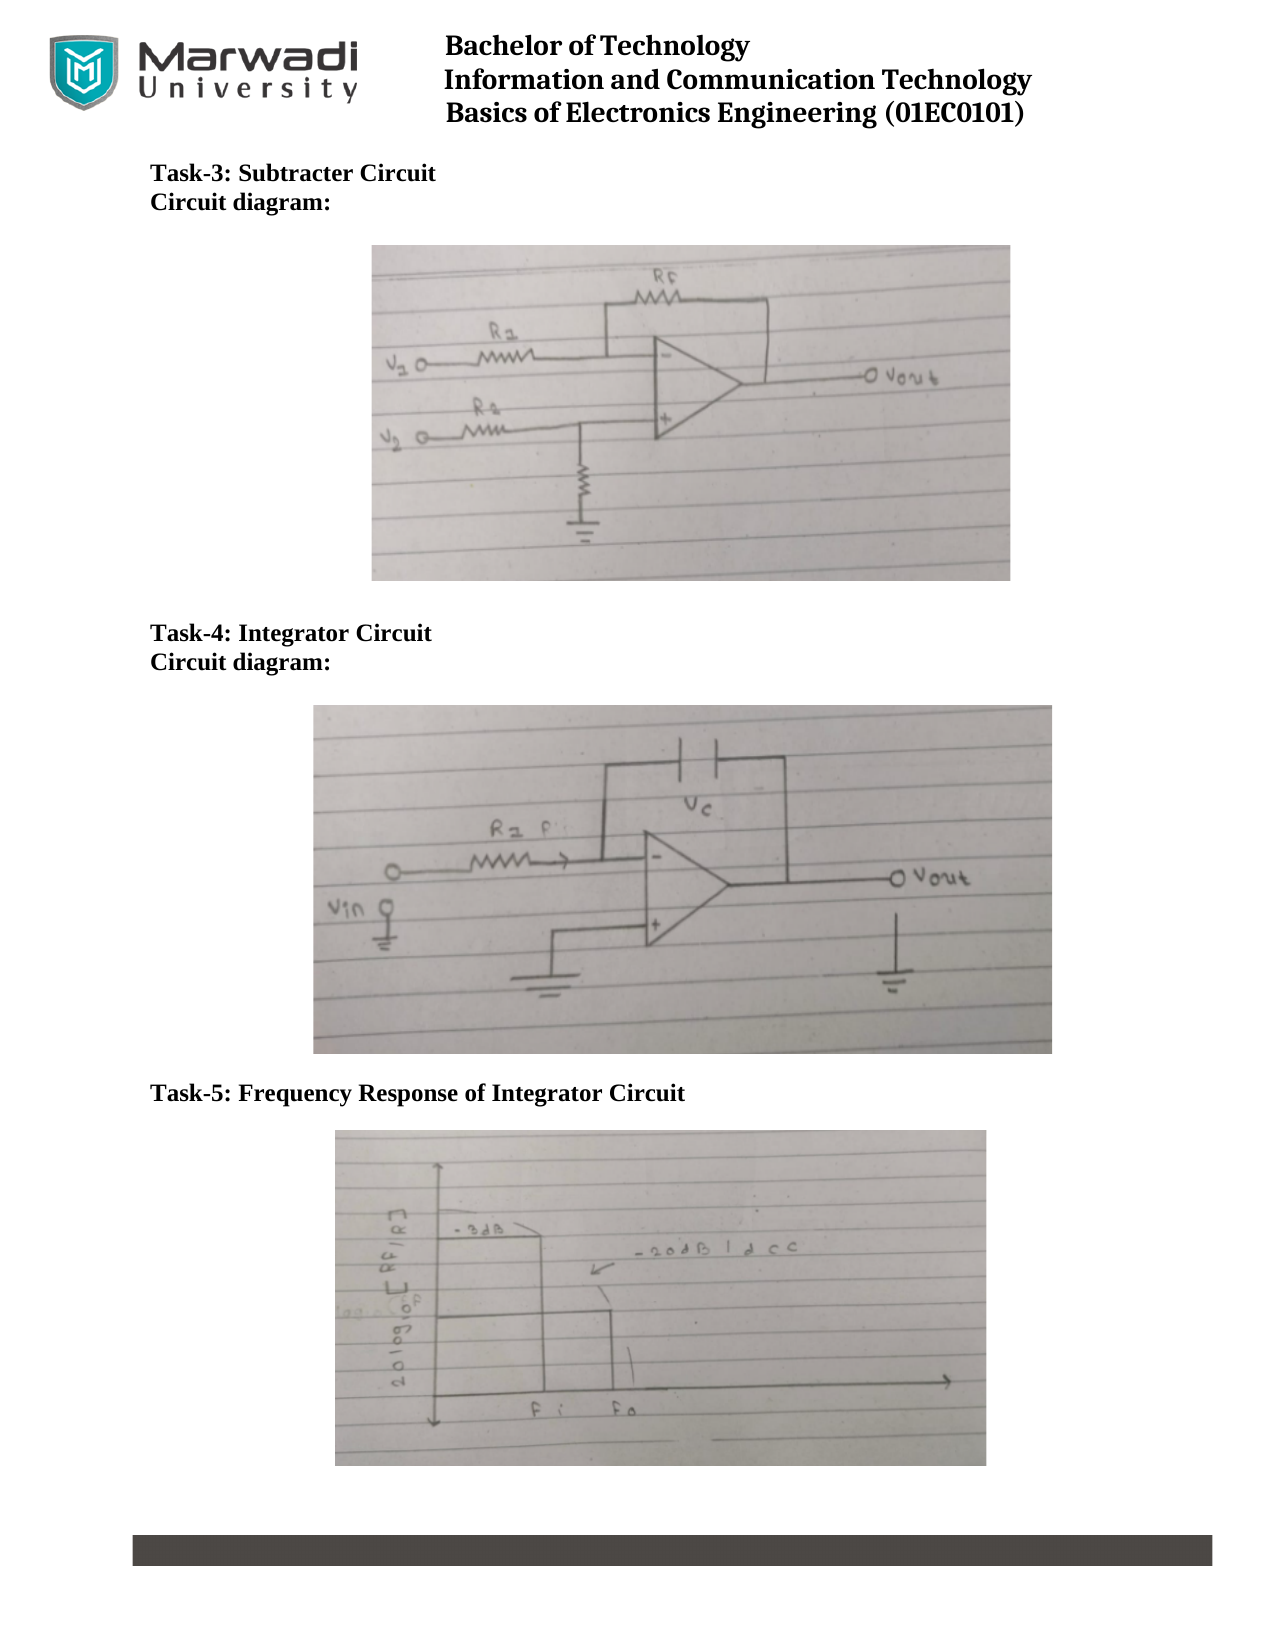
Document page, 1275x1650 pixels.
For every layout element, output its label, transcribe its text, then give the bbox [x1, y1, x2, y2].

picture [132, 1535, 1213, 1566]
text Task-3: Subtracter Circuit [150, 158, 1125, 187]
picture [333, 1130, 987, 1465]
text Circuit diagram: [150, 187, 1125, 216]
picture [30, 15, 376, 130]
text Task-5: Frequency Response of Integrator Circuit [150, 1078, 1125, 1107]
text Task-4: Integrator Circuit [150, 618, 1125, 647]
text Circuit diagram: [148, 647, 1125, 676]
picture [369, 245, 1010, 579]
picture [311, 705, 1052, 1052]
